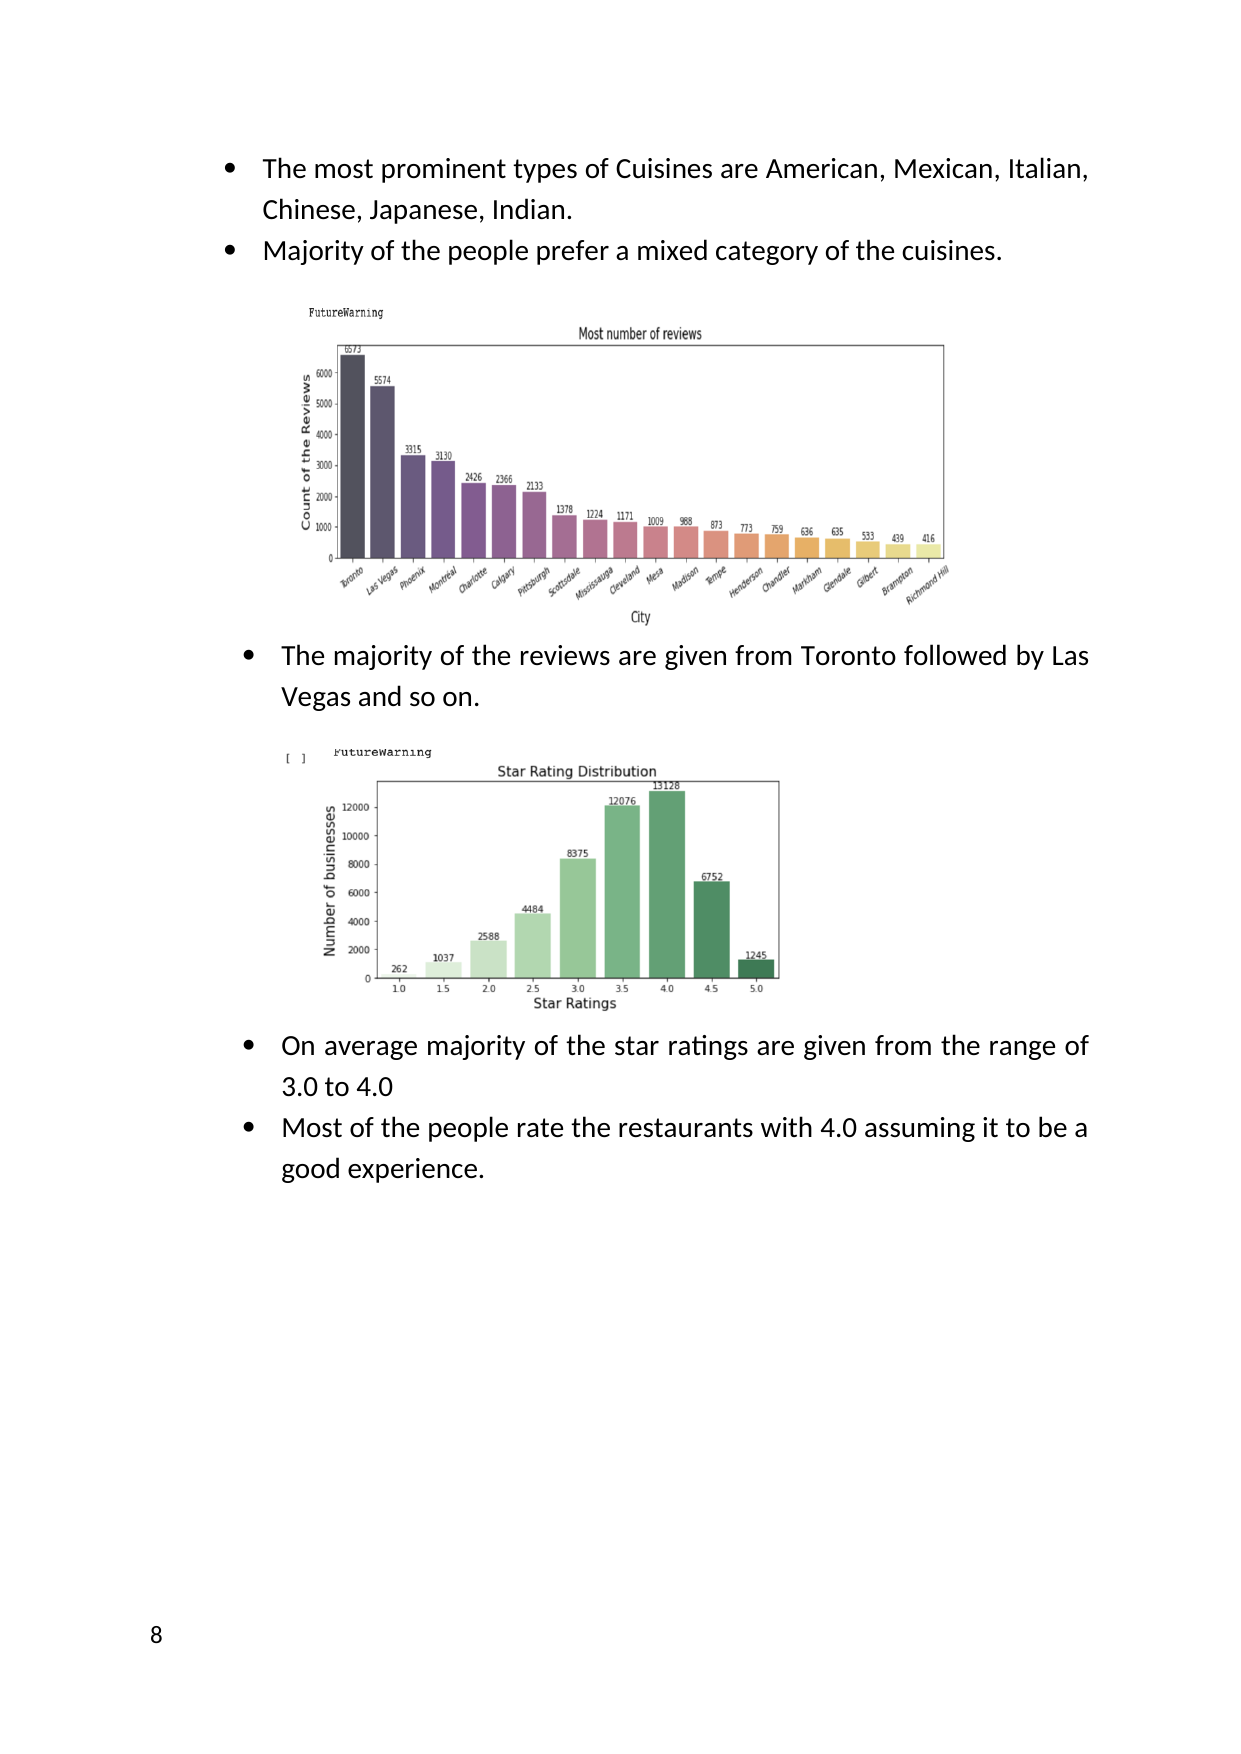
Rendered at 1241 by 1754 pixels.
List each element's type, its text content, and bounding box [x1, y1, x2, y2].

picture [281, 749, 872, 1028]
list Most of the people rate the restaurants with 4.0 assuming it to be a good experience. [243, 1109, 1090, 1186]
list On average majority of the star ratings are given from the range of 3.0 to 4.0 [243, 1027, 1090, 1104]
list Majority of the people prefer a mixed category of the cuisines. [225, 232, 1090, 267]
list The majority of the reviews are given from Toronto followed by Las Vegas and so on. [243, 637, 1090, 714]
picture [274, 308, 1052, 638]
list The most prominent types of Cuisines are American, Mexican, Italian, Chinese, Japanese, Indian. [225, 150, 1090, 227]
